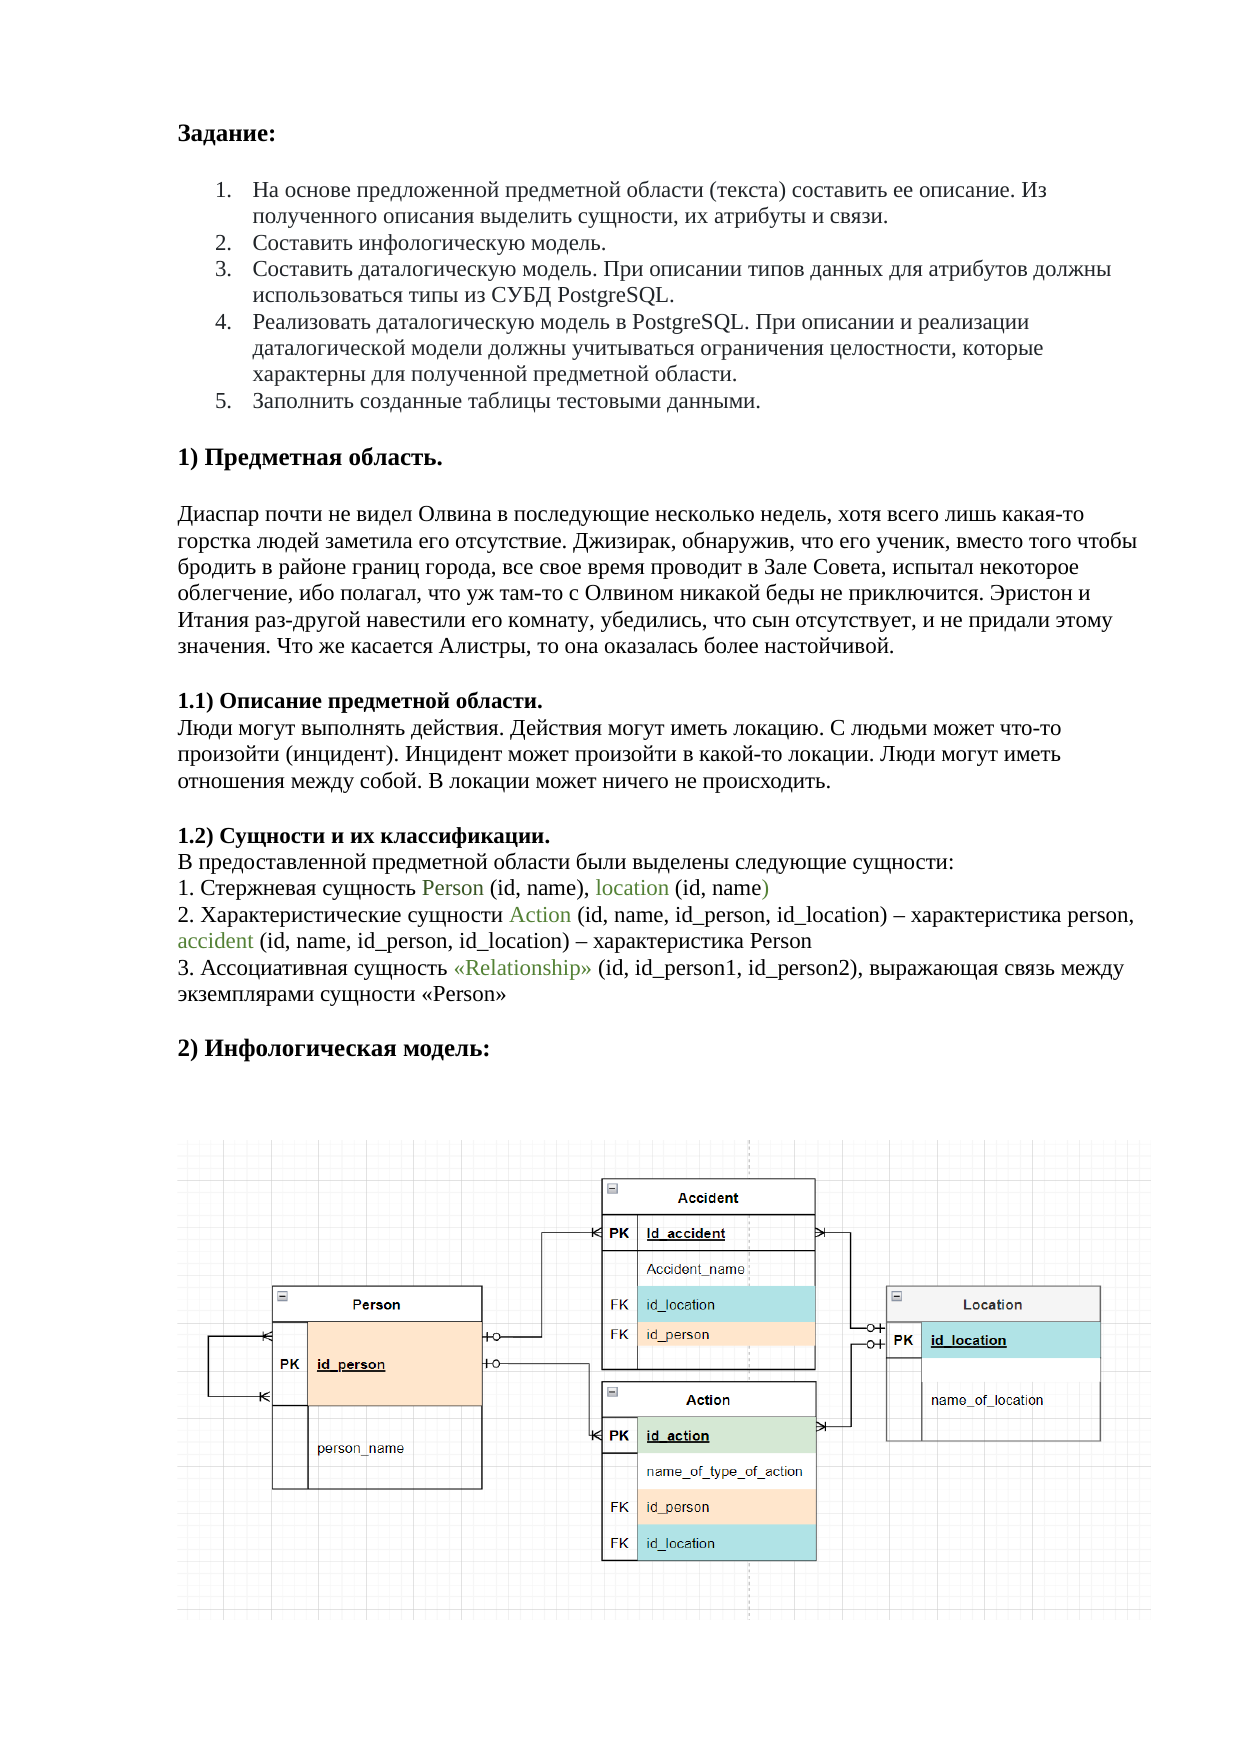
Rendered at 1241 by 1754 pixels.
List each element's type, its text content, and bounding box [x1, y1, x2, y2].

text 1. Стержневая сущность Person (id, name), location (id, name) [177, 874, 1152, 901]
text Задание: [177, 118, 1152, 147]
text Люди могут выполнять действия. Действия могут иметь локацию. С людьми может что-то произойти (инцидент). Инцидент может произойти в какой-то локации. Люди могут иметь отношения между собой. В локации может ничего не происходить. [177, 714, 1152, 793]
list Составить даталогическую модель. При описании типов данных для атрибутов должны использоваться типы из СУБД PostgreSQL. [215, 255, 1152, 308]
list Реализовать даталогическую модель в PostgreSQL. При описании и реализации даталогической модели должны учитываться ограничения целостности, которые характерны для полученной предметной области. [215, 308, 1152, 387]
text Диаспар почти не видел Олвина в последующие несколько недель, хотя всего лишь какая-то горстка людей заметила его отсутствие. Джизирак, обнаружив, что его ученик, вместо того чтобы бродить в районе границ города, все свое время проводит в Зале Совета, испытал некоторое облегчение, ибо полагал, что уж там-то с Олвином никакой беды не приключится. Эристон и Итания раз-другой навестили его комнату, убедились, что сын отсутствует, и не придали этому значения. Что же касается Алистры, то она оказалась более настойчивой. [177, 500, 1152, 658]
text 2. Характеристические сущности Action (id, name, id_person, id_location) – характеристика person, accident (id, name, id_person, id_location) – характеристика Person [177, 901, 1152, 953]
list Составить инфологическую модель. [215, 229, 1152, 255]
picture [177, 1140, 1151, 1620]
text 3. Ассоциативная сущность «Relationship» (id, id_person1, id_person2), выражающая связь между экземплярами сущности «Person» [177, 953, 1152, 1006]
text 2) Инфологическая модель: [177, 1033, 1152, 1061]
list Заполнить созданные таблицы тестовыми данными. [215, 387, 1152, 413]
text В предоставленной предметной области были выделены следующие сущности: [177, 848, 1152, 874]
list На основе предложенной предметной области (текста) составить ее описание. Из полученного описания выделить сущности, их атрибуты и связи. [215, 176, 1152, 229]
text 1.2) Сущности и их классификации. [177, 822, 1152, 848]
text 1) Предметная область. [177, 442, 1152, 471]
text 1.1) Описание предметной области. [177, 688, 1152, 714]
